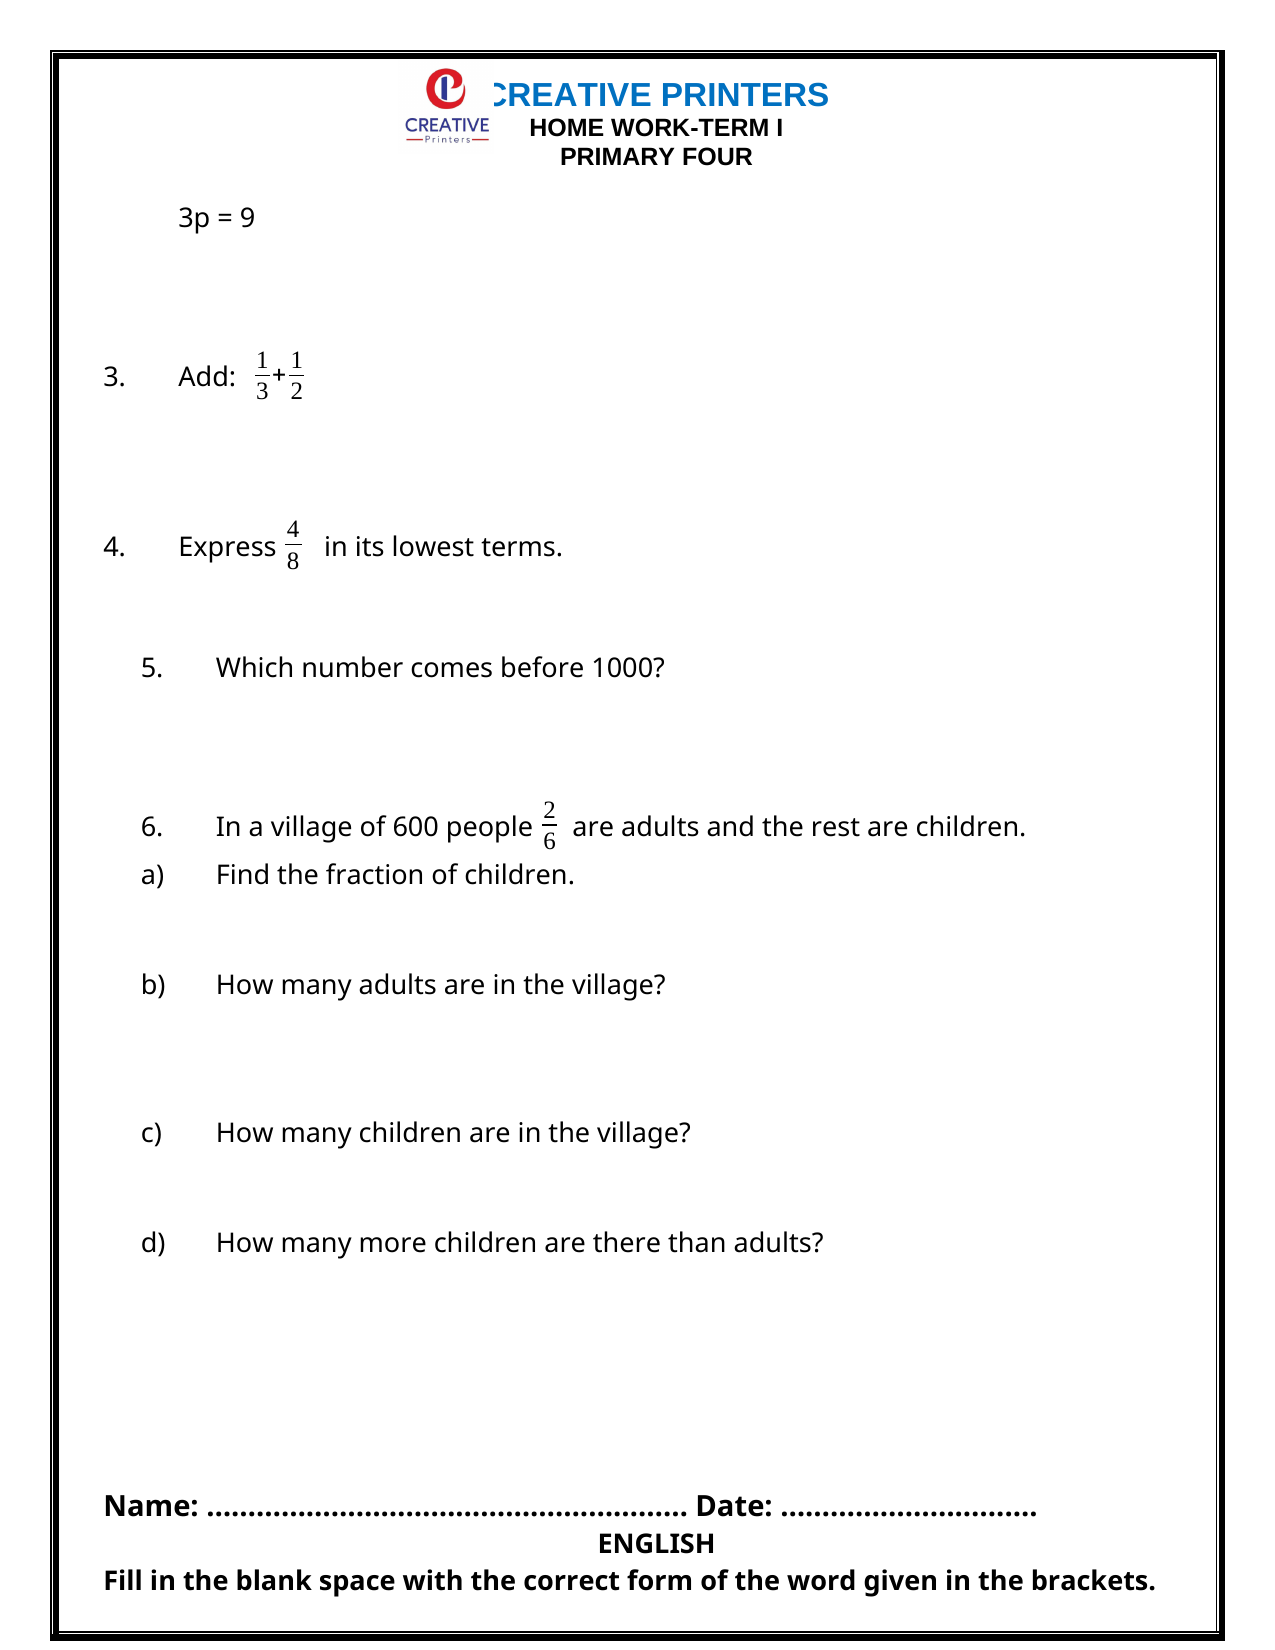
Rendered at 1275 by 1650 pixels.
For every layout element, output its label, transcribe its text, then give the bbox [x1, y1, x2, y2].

text Name: ……………………………………….………… Date: ………………….…...... [103, 1485, 1209, 1524]
list How many more children are there than adults? [141, 1224, 1209, 1261]
list Find the fraction of children. [141, 855, 1209, 892]
text Fill in the blank space with the correct form of the word given in the brackets. [103, 1561, 1209, 1598]
list In a village of 600 people are adults and the rest are children. [141, 796, 1209, 855]
text 4. Express in its lowest terms. [103, 516, 1209, 575]
list Which number comes before 1000? [141, 649, 1209, 686]
list How many adults are in the village? [141, 966, 1209, 1003]
picture [396, 59, 494, 153]
text ENGLISH [103, 1524, 1209, 1561]
text 3p = 9 [103, 199, 1209, 236]
list How many children are in the village? [141, 1113, 1209, 1150]
text 3. Add: [103, 346, 1209, 405]
